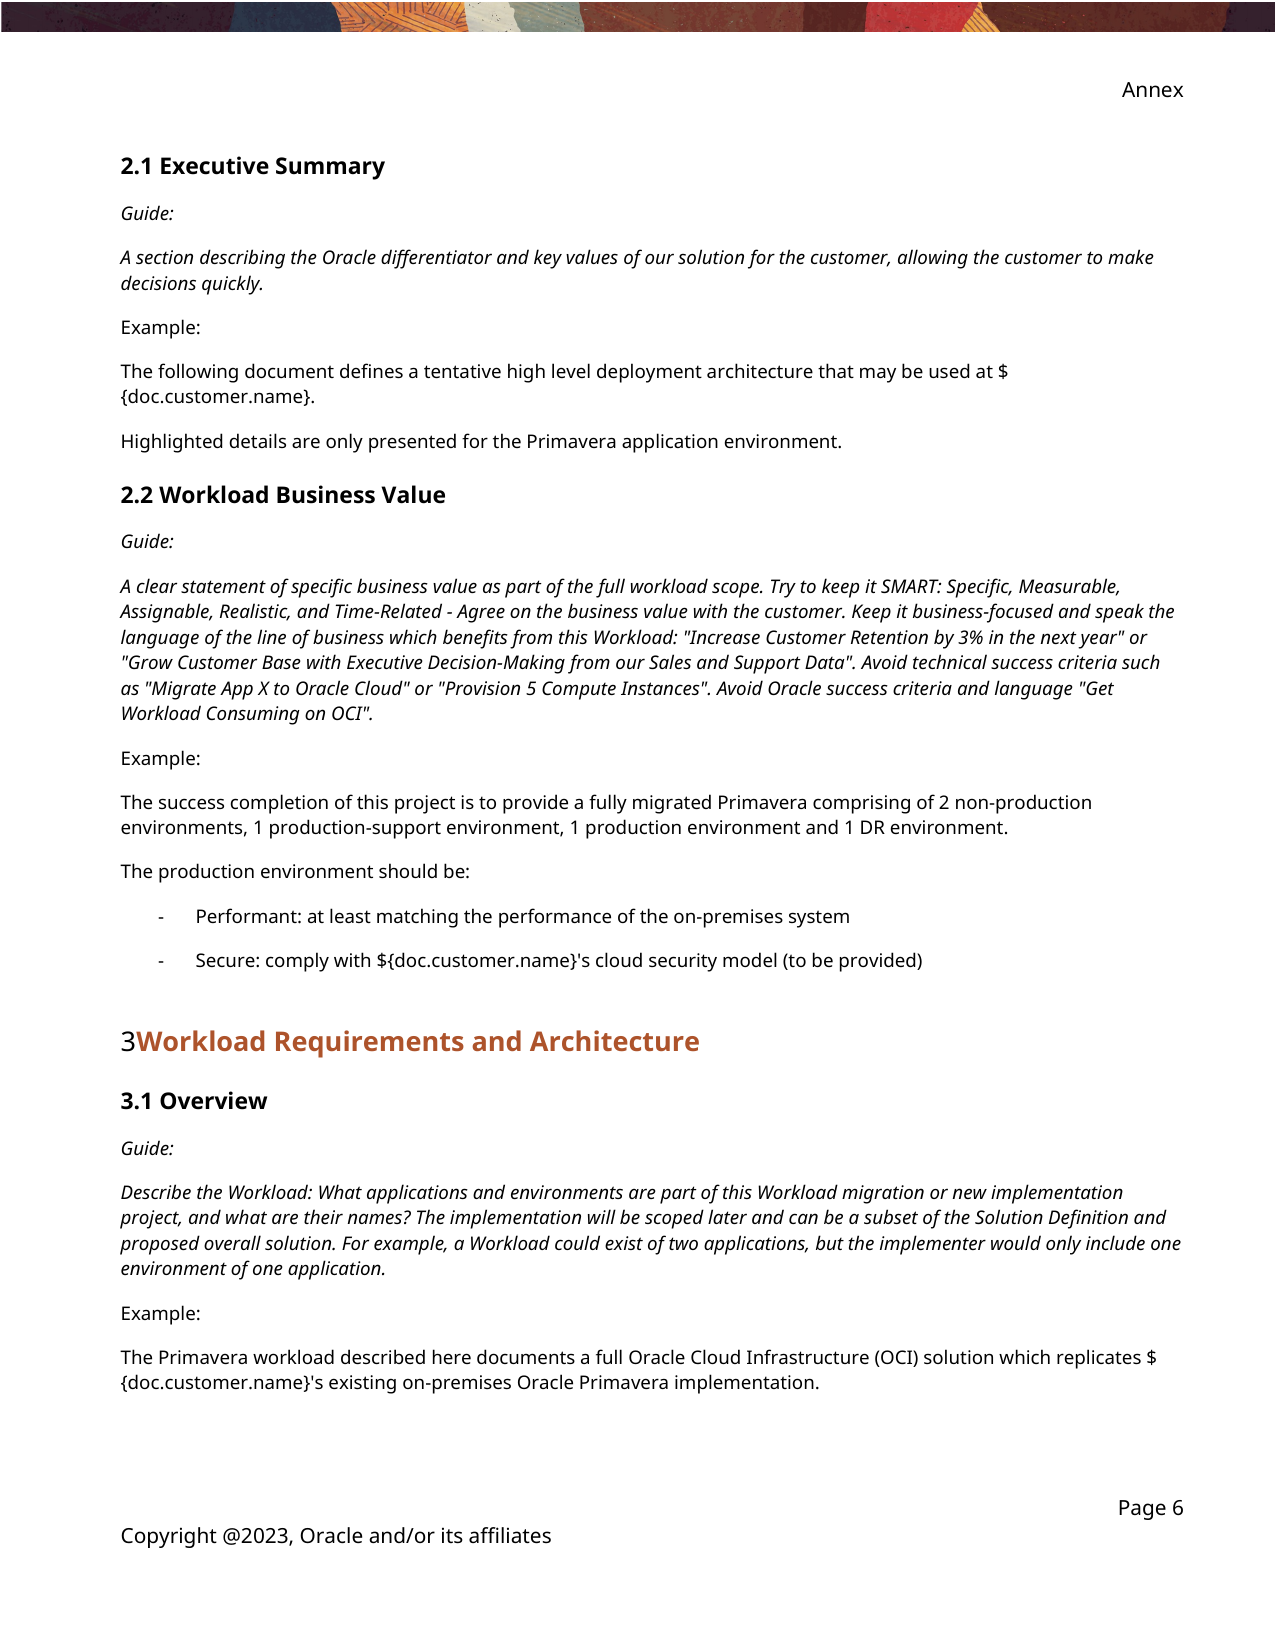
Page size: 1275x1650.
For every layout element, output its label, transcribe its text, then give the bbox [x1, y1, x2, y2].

text Guide: [120, 529, 1184, 554]
text The following document defines a tentative high level deployment architecture that may be used at ${doc.customer.name}. [120, 358, 1184, 409]
text Example: [120, 314, 1184, 339]
text Guide: [120, 1135, 1184, 1160]
text The success completion of this project is to provide a fully migrated Primavera comprising of 2 non-production environments, 1 production-support environment, 1 production environment and 1 DR environment. [120, 789, 1184, 840]
list Secure: comply with ${doc.customer.name}'s cloud security model (to be provided) [158, 947, 1184, 973]
subtitle Workload Business Value [120, 479, 1184, 510]
subtitle Workload Requirements and Architecture [120, 1023, 1184, 1060]
text The Primavera workload described here documents a full Oracle Cloud Infrastructure (OCI) solution which replicates ${doc.customer.name}'s existing on-premises Oracle Primavera implementation. [120, 1344, 1184, 1395]
text Guide: [120, 200, 1184, 226]
text A clear statement of specific business value as part of the full workload scope. Try to keep it SMART: Specific, Measurable, Assignable, Realistic, and Time-Related - Agree on the business value with the customer. Keep it business-focused and speak the language of the line of business which benefits from this Workload: "Increase Customer Retention by 3% in the next year" or "Grow Customer Base with Executive Decision-Making from our Sales and Support Data". Avoid technical success criteria such as "Migrate App X to Oracle Cloud" or "Provision 5 Compute Instances". Avoid Oracle success criteria and language "Get Workload Consuming on OCI". [120, 573, 1184, 726]
list Performant: at least matching the performance of the on-premises system [158, 903, 1184, 929]
text Example: [120, 1300, 1184, 1325]
text A section describing the Oracle differentiator and key values of our solution for the customer, allowing the customer to make decisions quickly. [120, 244, 1184, 295]
text The production environment should be: [120, 859, 1184, 884]
text Describe the Workload: What applications and environments are part of this Workload migration or new implementation project, and what are their names? The implementation will be scoped later and can be a subset of the Solution Definition and proposed overall solution. For example, a Workload could exist of two applications, but the implementer would only include one environment of one application. [120, 1179, 1184, 1281]
text Highlighted details are only presented for the Primavera application environment. [120, 428, 1184, 454]
subtitle Overview [120, 1085, 1184, 1116]
subtitle Executive Summary [120, 150, 1184, 181]
text Example: [120, 745, 1184, 770]
picture [1, 2, 1275, 32]
